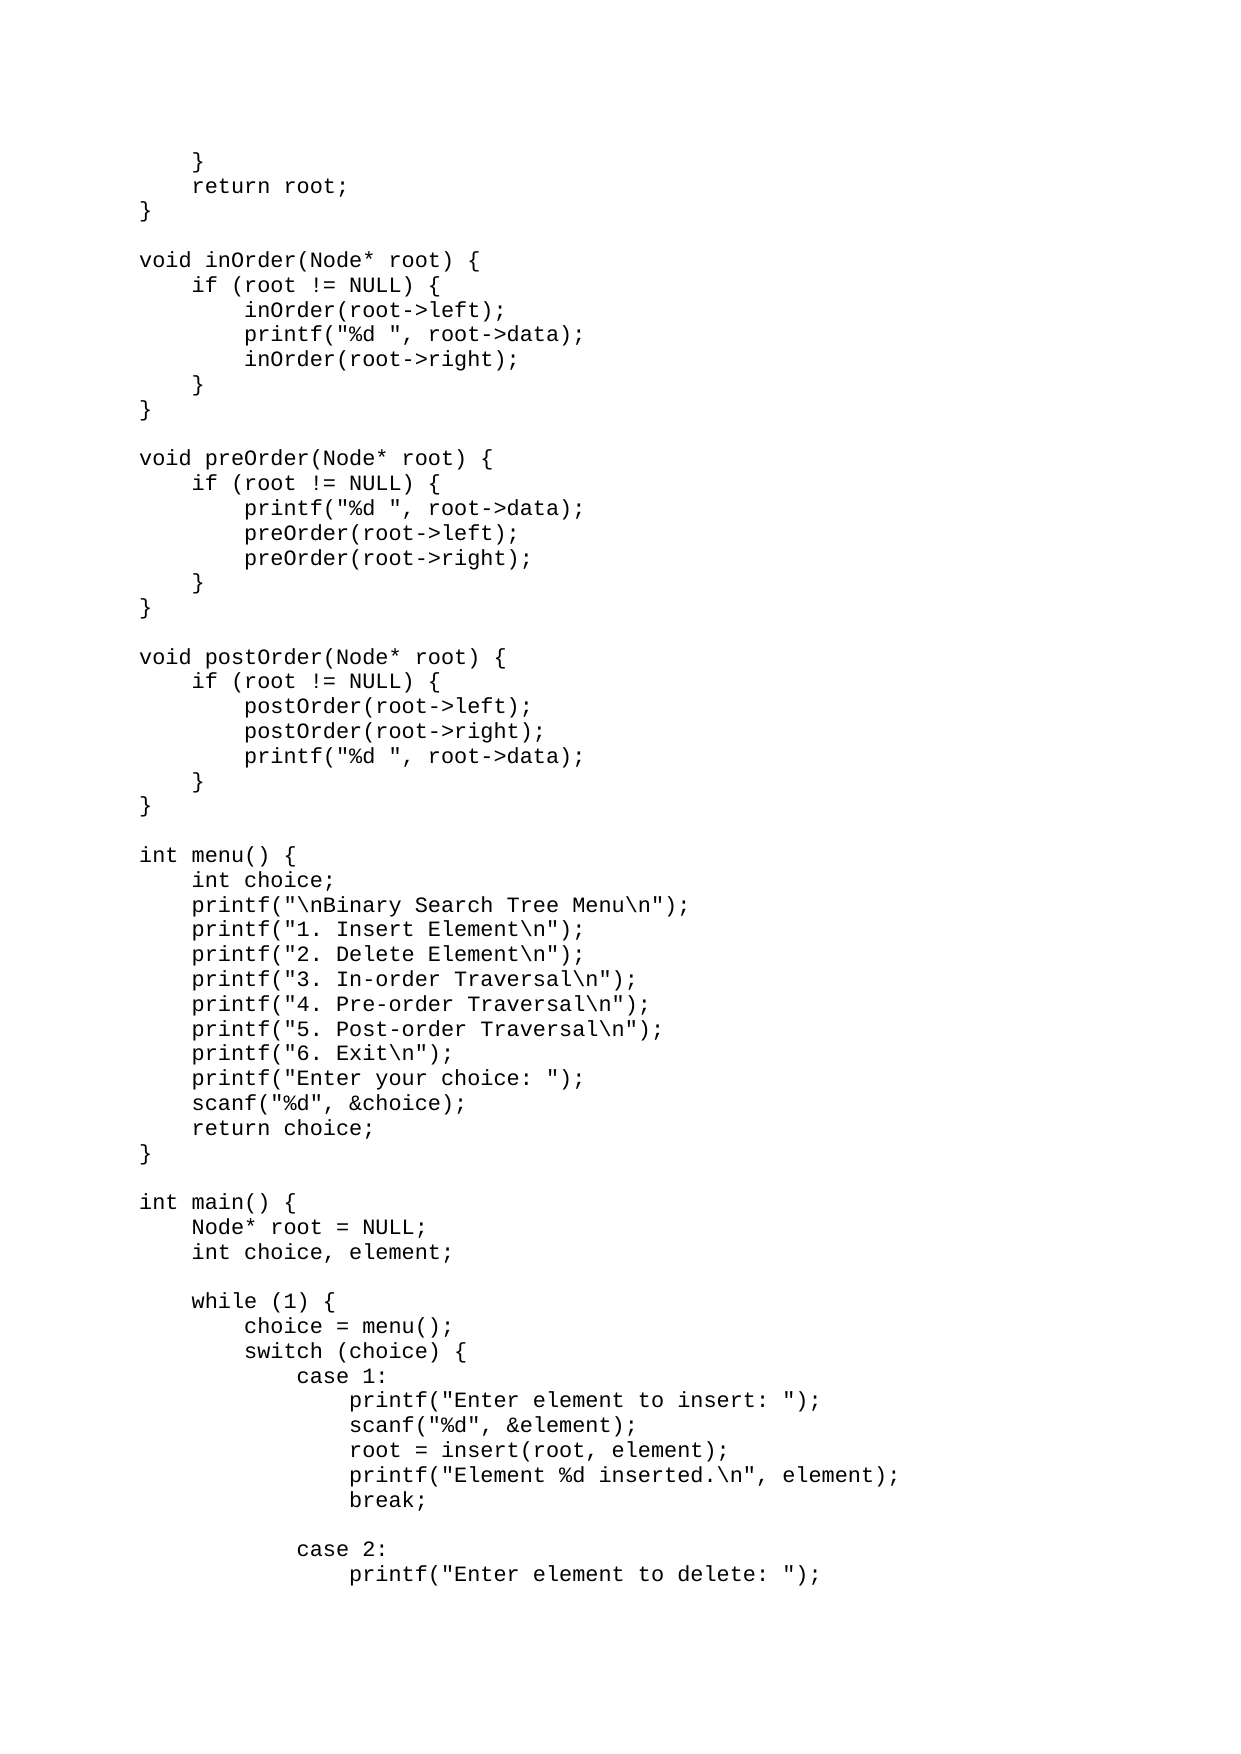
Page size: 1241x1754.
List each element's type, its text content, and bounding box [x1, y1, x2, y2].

text printf("%d ", root->data); [139, 497, 1101, 522]
text while (1) { [139, 1290, 1101, 1315]
text } [139, 770, 1101, 794]
text postOrder(root->right); [139, 720, 1101, 745]
text printf("2. Delete Element\n"); [139, 943, 1101, 968]
text printf("%d ", root->data); [139, 323, 1101, 348]
text printf("4. Pre-order Traversal\n"); [139, 993, 1101, 1018]
text return root; [139, 175, 1101, 199]
text printf("Enter element to insert: "); [139, 1389, 1101, 1414]
text return choice; [139, 1117, 1101, 1142]
text preOrder(root->left); [139, 522, 1101, 547]
text if (root != NULL) { [139, 274, 1101, 299]
text Node* root = NULL; [139, 1216, 1101, 1241]
text scanf("%d", &choice); [139, 1092, 1101, 1117]
text postOrder(root->left); [139, 695, 1101, 720]
text inOrder(root->right); [139, 348, 1101, 373]
text case 2: [139, 1538, 1101, 1563]
text int choice, element; [139, 1241, 1101, 1266]
text if (root != NULL) { [139, 671, 1101, 695]
text printf("6. Exit\n"); [139, 1042, 1101, 1067]
text printf("3. In-order Traversal\n"); [139, 968, 1101, 993]
text printf("5. Post-order Traversal\n"); [139, 1018, 1101, 1042]
text int choice; [139, 869, 1101, 894]
text } [139, 794, 1101, 819]
text switch (choice) { [139, 1340, 1101, 1365]
text scanf("%d", &element); [139, 1414, 1101, 1439]
text inOrder(root->left); [139, 299, 1101, 323]
text int main() { [139, 1191, 1101, 1216]
text preOrder(root->right); [139, 547, 1101, 571]
text void inOrder(Node* root) { [139, 249, 1101, 274]
text } [139, 398, 1101, 423]
text } [139, 1142, 1101, 1166]
text printf("\nBinary Search Tree Menu\n"); [139, 894, 1101, 918]
text case 1: [139, 1365, 1101, 1389]
text printf("Enter element to delete: "); [139, 1563, 1101, 1588]
text root = insert(root, element); [139, 1439, 1101, 1464]
text printf("Element %d inserted.\n", element); [139, 1464, 1101, 1489]
text } [139, 373, 1101, 398]
text break; [139, 1489, 1101, 1513]
text printf("1. Insert Element\n"); [139, 918, 1101, 943]
text printf("Enter your choice: "); [139, 1067, 1101, 1092]
text choice = menu(); [139, 1315, 1101, 1340]
text } [139, 199, 1101, 224]
text void preOrder(Node* root) { [139, 447, 1101, 472]
text } [139, 596, 1101, 621]
text void postOrder(Node* root) { [139, 646, 1101, 671]
text printf("%d ", root->data); [139, 745, 1101, 770]
text } [139, 571, 1101, 596]
text int menu() { [139, 844, 1101, 869]
text } [139, 150, 1101, 175]
text if (root != NULL) { [139, 472, 1101, 497]
